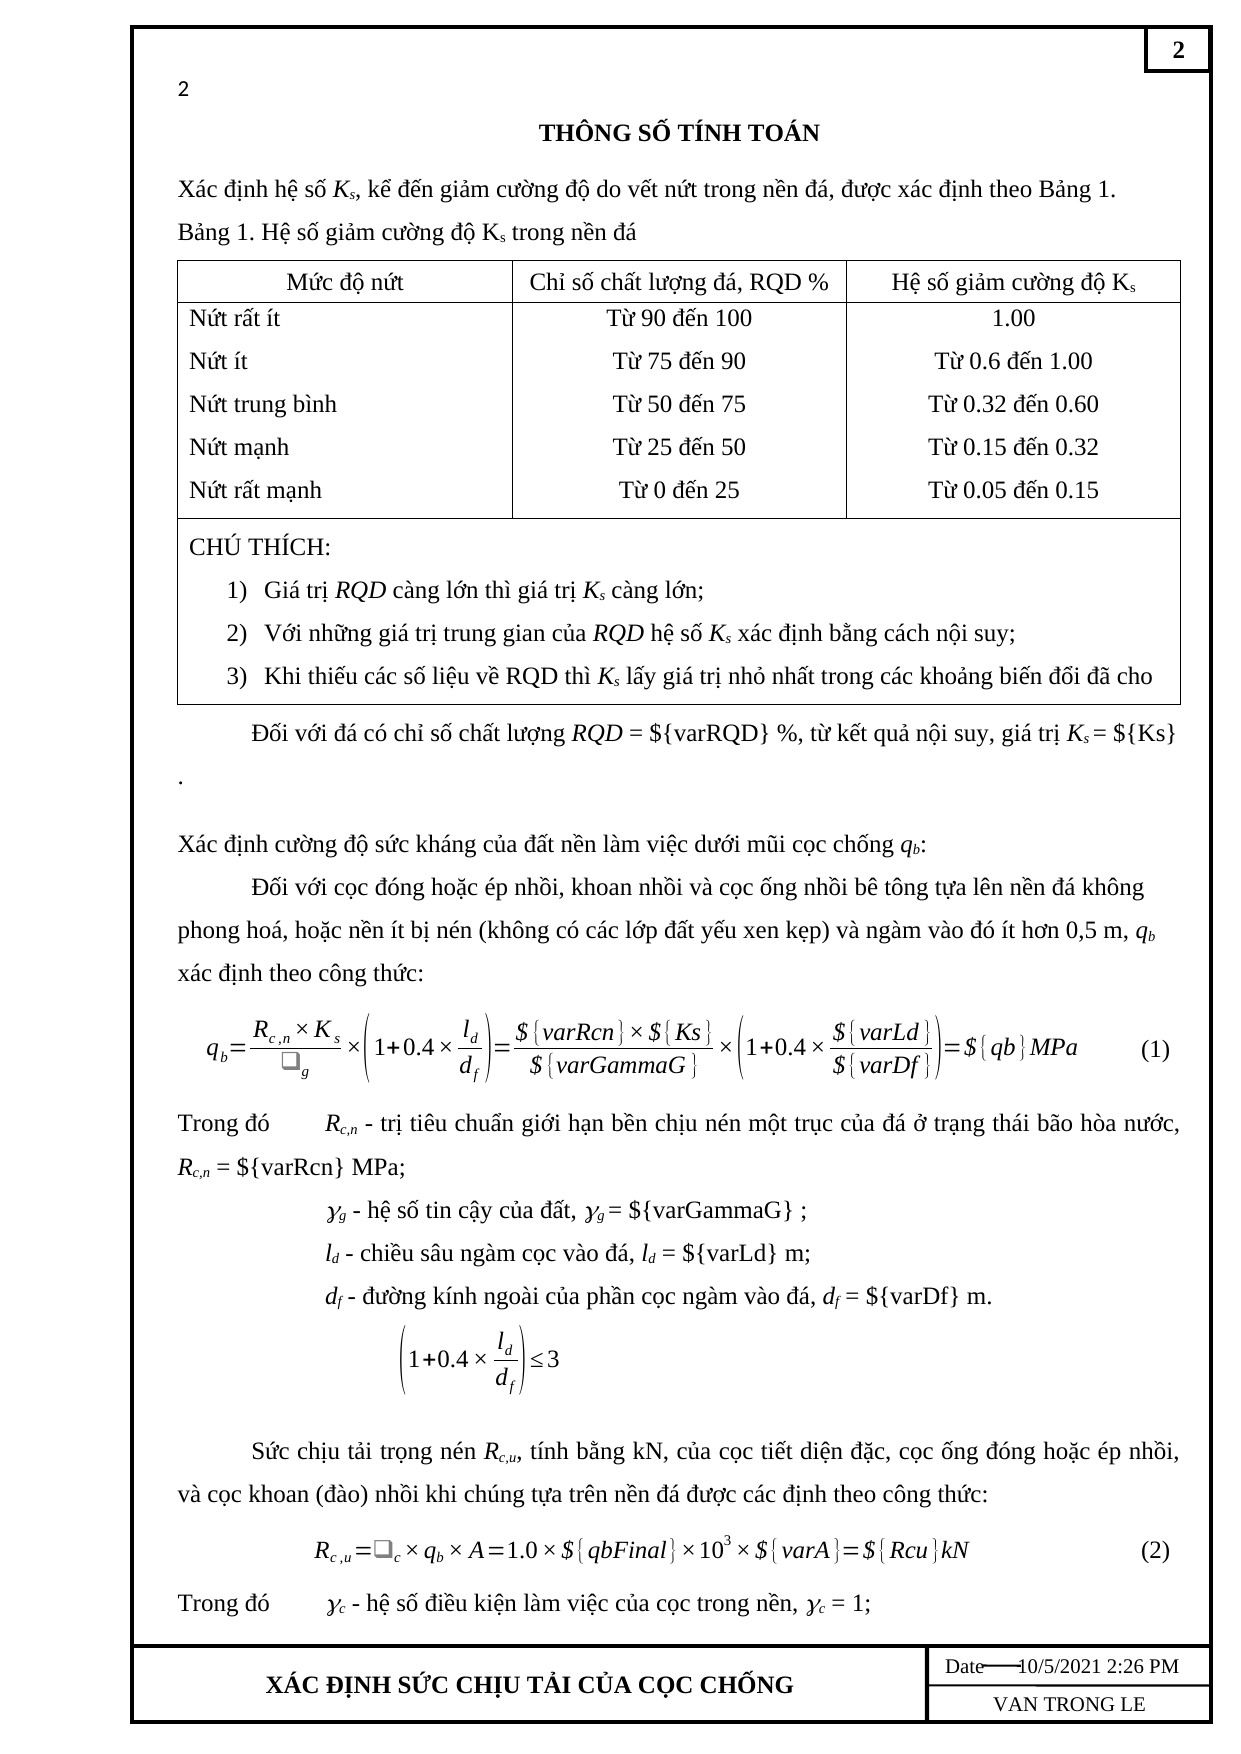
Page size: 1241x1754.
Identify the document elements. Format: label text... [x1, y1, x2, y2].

table_header [177, 1523, 1107, 1576]
text ld - chiều sâu ngàm cọc vào đá, ld = ${varLd} m; [251, 1238, 1181, 1267]
text Sức chịu tải trọng nén Rc,u, tính bằng kN, của cọc tiết diện đặc, cọc ống đóng hoặc ép nhồi, và cọc khoan (đào) nhồi khi chúng tựa trên nền đá được các định theo công thức: [177, 1436, 1181, 1508]
text THÔNG SỐ TÍNH TOÁN [177, 118, 1181, 147]
text g - hệ số tin cậy của đất, g = ${varGammaG} ; [251, 1195, 1181, 1223]
table_header (1) [1108, 1002, 1181, 1096]
table_cell CHÚ THÍCH: Giá trị RQD càng lớn thì giá trị Ks càng lớn; Với những giá trị trung gian của RQD hệ số Ks xác định bằng cách nội suy; Khi thiếu các số liệu về RQD thì Ks lấy giá trị nhỏ nhất trong các khoảng biến đổi đã cho [178, 519, 1180, 704]
table_cell Nứt rất ít Nứt ít Nứt trung bình Nứt mạnh Nứt rất mạnh [178, 303, 512, 518]
text Đối với cọc đóng hoặc ép nhồi, khoan nhồi và cọc ống nhồi bê tông tựa lên nền đá không phong hoá, hoặc nền ít bị nén (không có các lớp đất yếu xen kẹp) và ngàm vào đó ít hơn 0,5 m, qb xác định theo công thức: [177, 872, 1181, 987]
table_header Hệ số giảm cường độ Ks [847, 261, 1180, 302]
table_header Chỉ số chất lượng đá, RQD % [513, 261, 846, 302]
table_header (2) [1108, 1523, 1181, 1576]
table_header [177, 1002, 1107, 1096]
text Trong đó c - hệ số điều kiện làm việc của cọc trong nền, c = 1; [177, 1588, 1181, 1617]
text Đối với đá có chỉ số chất lượng RQD = ${varRQD} %, từ kết quả nội suy, giá trị Ks = ${Ks} . [177, 718, 1181, 790]
text df - đường kính ngoài của phần cọc ngàm vào đá, df = ${varDf} m. [251, 1281, 1181, 1310]
text Trong đó Rc,n - trị tiêu chuẩn giới hạn bền chịu nén một trục của đá ở trạng thái bão hòa nước, Rc,n = ${varRcn} MPa; [177, 1108, 1181, 1180]
text Xác định hệ số Ks, kể đến giảm cường độ do vết nứt trong nền đá, được xác định theo Bảng 1. [177, 174, 1181, 203]
table_cell Từ 90 đến 100 Từ 75 đến 90 Từ 50 đến 75 Từ 25 đến 50 Từ 0 đến 25 [513, 303, 846, 518]
table_header Mức độ nứt [178, 261, 512, 302]
table_cell 1.00 Từ 0.6 đến 1.00 Từ 0.32 đến 0.60 Từ 0.15 đến 0.32 Từ 0.05 đến 0.15 [847, 303, 1180, 518]
text Bảng 1. Hệ số giảm cường độ Ks trong nền đá [177, 217, 1181, 246]
text Xác định cường độ sức kháng của đất nền làm việc dưới mũi cọc chống qb: [177, 829, 1181, 858]
